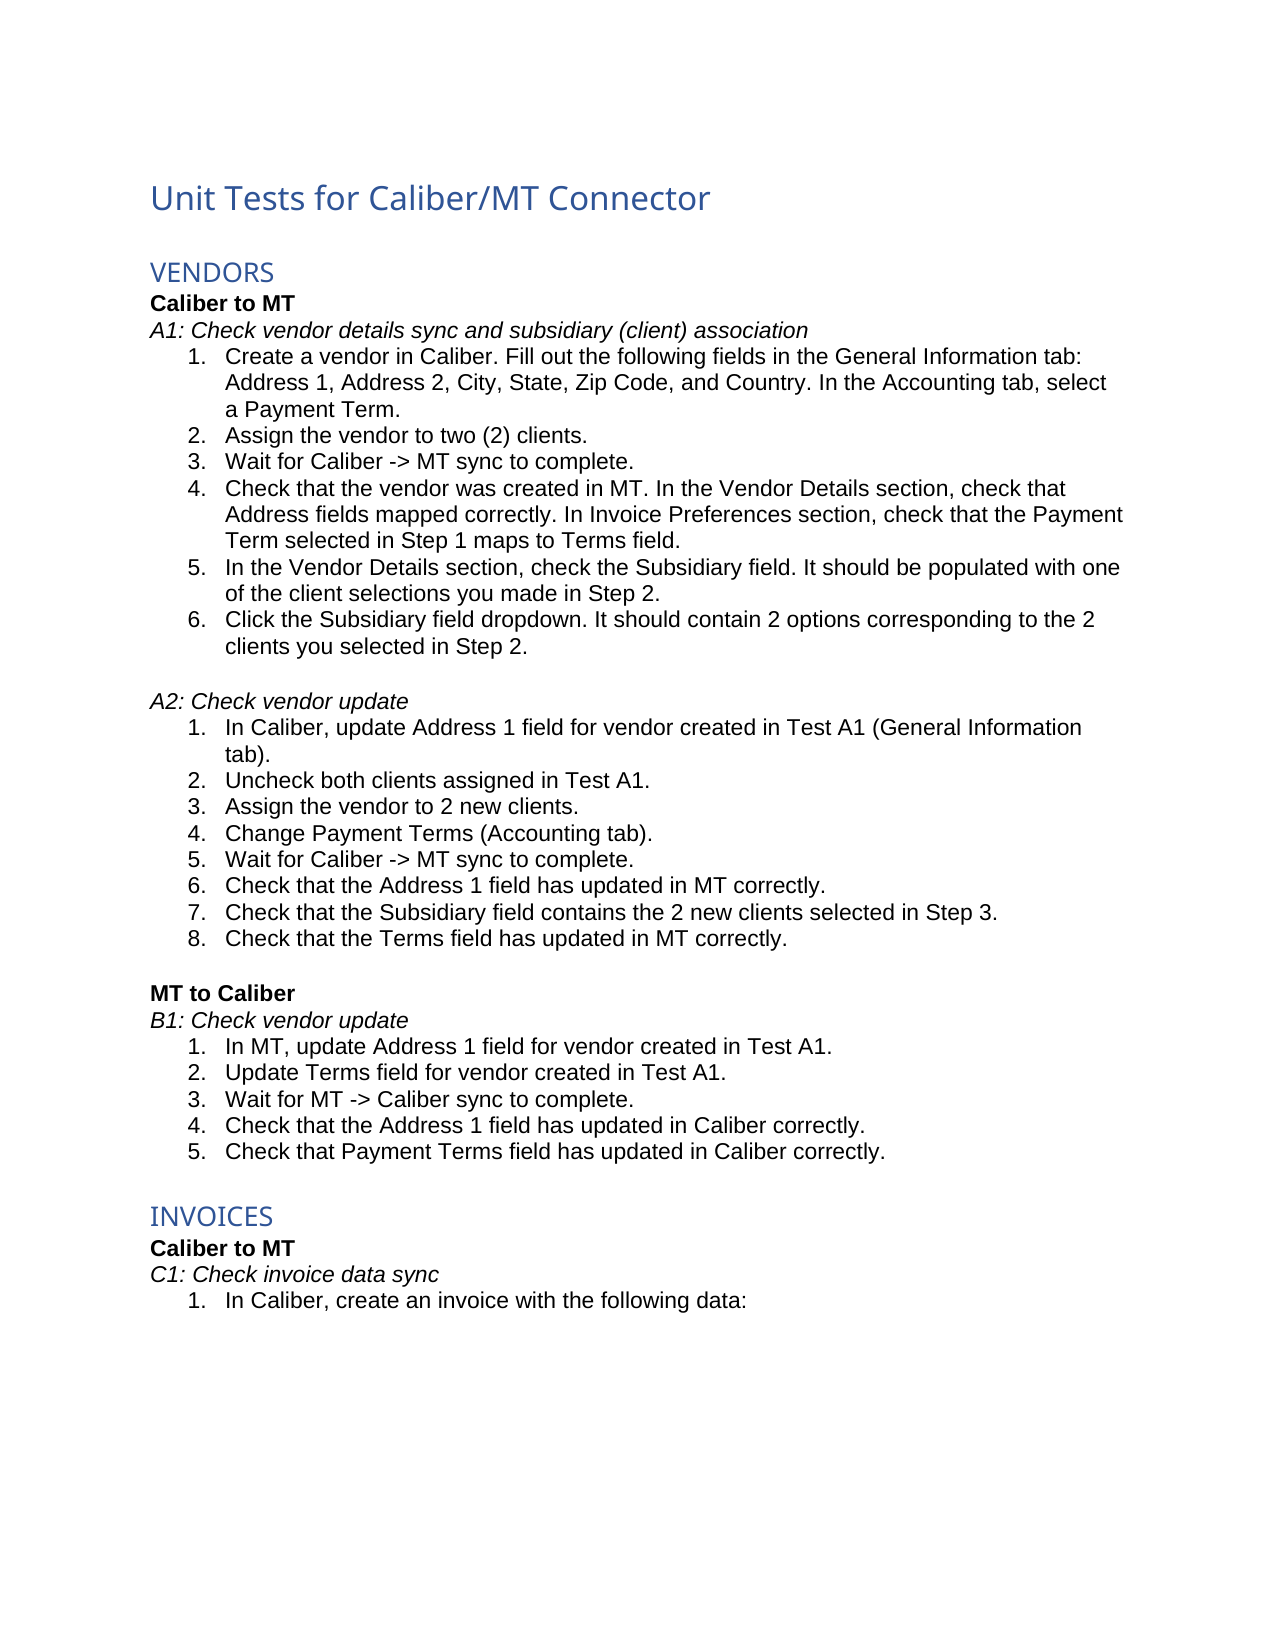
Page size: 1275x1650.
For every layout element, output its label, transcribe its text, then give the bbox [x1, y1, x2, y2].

list Click the Subsidiary field dropdown. It should contain 2 options corresponding to the 2 clients you selected in Step 2. [187, 606, 1125, 659]
text B1: Check vendor update [150, 1007, 1125, 1033]
list In MT, update Address 1 field for vendor created in Test A1. [187, 1033, 1125, 1059]
subtitle INVOICES [150, 1198, 1125, 1234]
list Assign the vendor to 2 new clients. [187, 793, 1125, 820]
list In Caliber, create an invoice with the following data: [187, 1287, 1125, 1313]
text MT to Caliber [150, 980, 1125, 1007]
text A1: Check vendor details sync and subsidiary (client) association [150, 317, 1125, 343]
list Check that the Subsidiary field contains the 2 new clients selected in Step 3. [187, 899, 1125, 925]
subtitle VENDORS [150, 253, 1125, 290]
list Check that Payment Terms field has updated in Caliber correctly. [187, 1138, 1125, 1165]
text A2: Check vendor update [150, 688, 1125, 714]
list Assign the vendor to two (2) clients. [187, 422, 1125, 448]
list Check that the Terms field has updated in MT correctly. [187, 925, 1125, 951]
list Wait for Caliber -> MT sync to complete. [187, 448, 1125, 475]
subtitle Unit Tests for Caliber/MT Connector [150, 175, 1125, 220]
list Check that the vendor was created in MT. In the Vendor Details section, check that Address fields mapped correctly. In Invoice Preferences section, check that the Payment Term selected in Step 1 maps to Terms field. [187, 475, 1125, 554]
list Check that the Address 1 field has updated in Caliber correctly. [187, 1112, 1125, 1138]
text C1: Check invoice data sync [150, 1261, 1125, 1287]
list Uncheck both clients assigned in Test A1. [187, 767, 1125, 793]
list Check that the Address 1 field has updated in MT correctly. [187, 872, 1125, 899]
list Change Payment Terms (Accounting tab). [187, 820, 1125, 846]
list Wait for MT -> Caliber sync to complete. [187, 1086, 1125, 1112]
list In the Vendor Details section, check the Subsidiary field. It should be populated with one of the client selections you made in Step 2. [187, 554, 1125, 606]
list Create a vendor in Caliber. Fill out the following fields in the General Information tab: Address 1, Address 2, City, State, Zip Code, and Country. In the Accounting tab, select a Payment Term. [187, 343, 1125, 422]
text Caliber to MT [150, 1234, 1125, 1261]
text Caliber to MT [150, 290, 1125, 317]
list Wait for Caliber -> MT sync to complete. [187, 846, 1125, 872]
list In Caliber, update Address 1 field for vendor created in Test A1 (General Information tab). [187, 714, 1125, 767]
list Update Terms field for vendor created in Test A1. [187, 1059, 1125, 1086]
